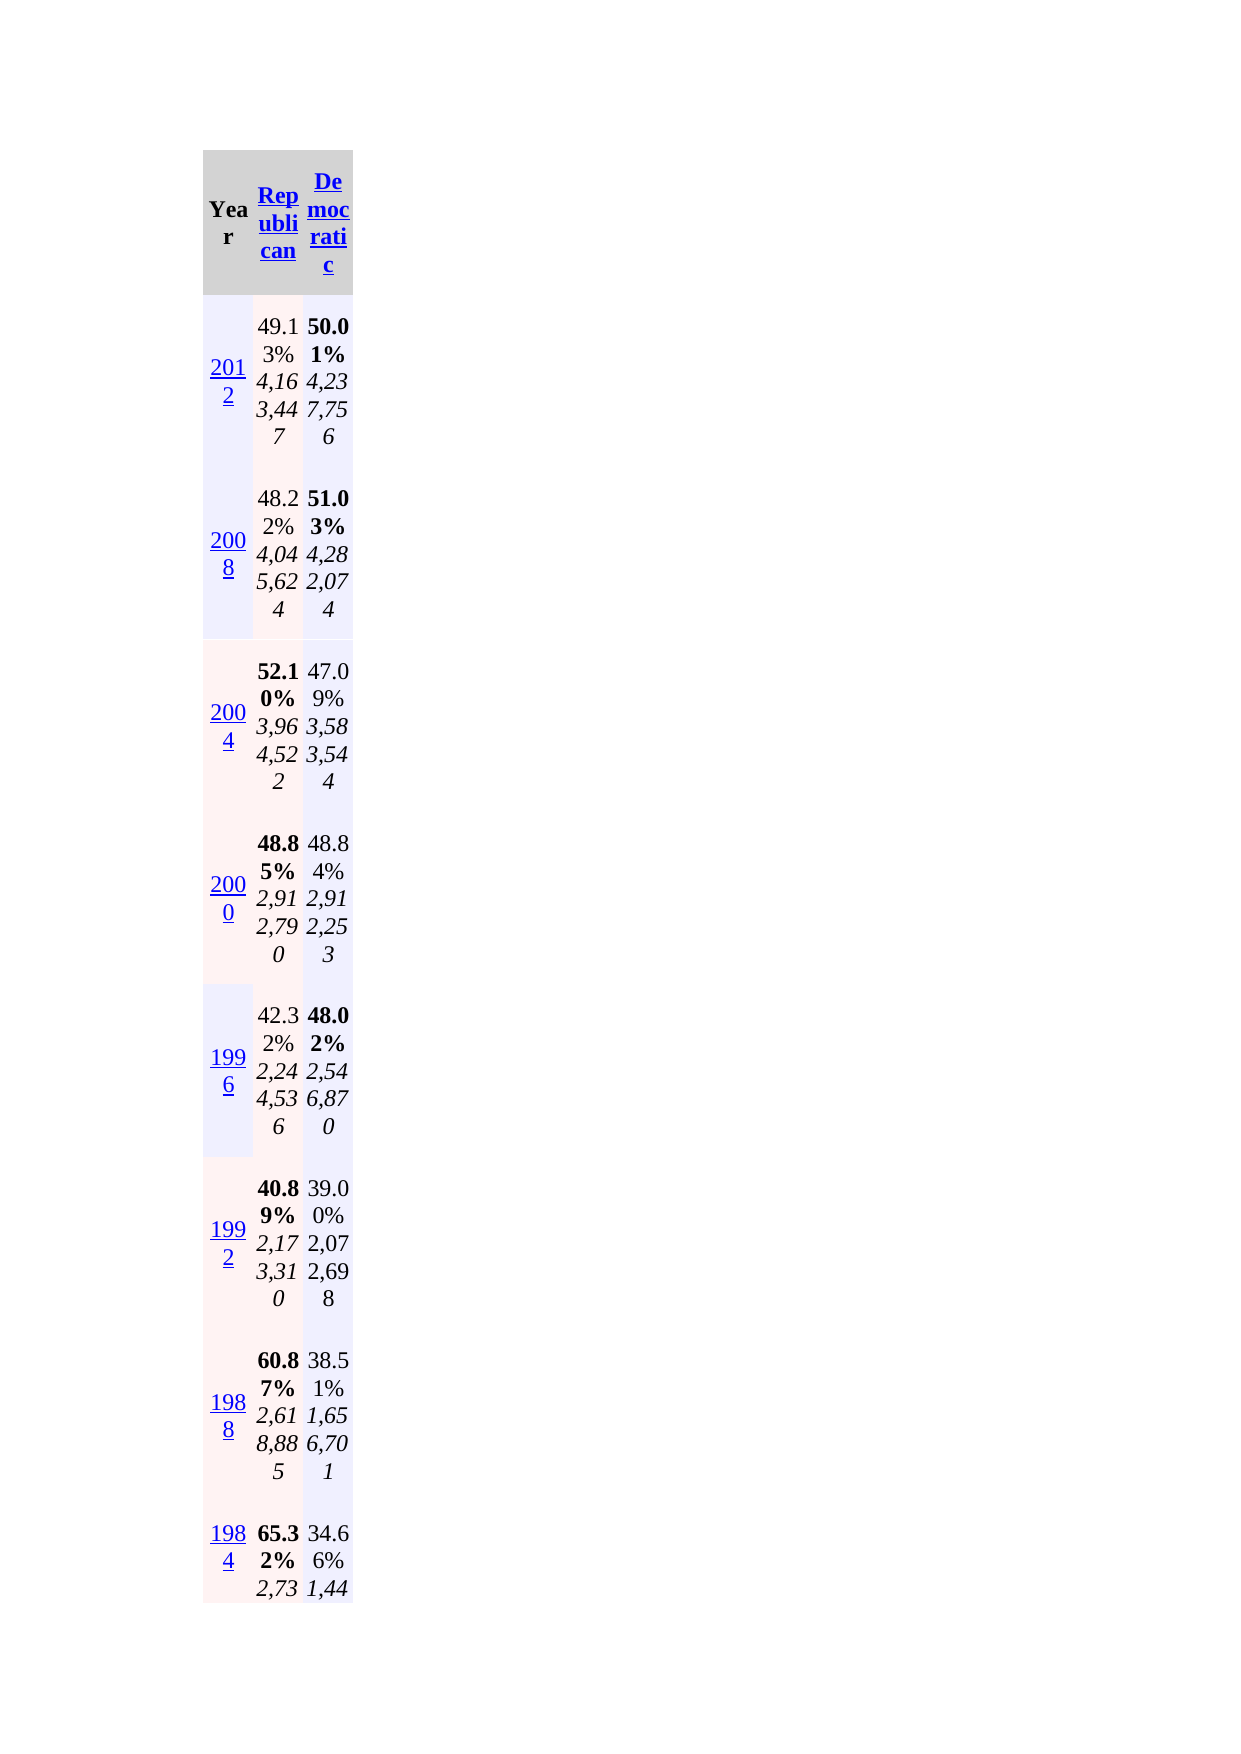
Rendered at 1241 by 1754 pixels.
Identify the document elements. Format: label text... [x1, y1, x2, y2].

table_cell Republican [253, 150, 303, 295]
table_cell 39.00% 2,072,698 [303, 1157, 353, 1329]
table_cell 38.51% 1,656,701 [303, 1329, 353, 1502]
table_cell 34.66% 1,448,816 [303, 1502, 353, 1603]
table_cell 1988 [203, 1329, 253, 1502]
table_cell 42.32% 2,244,536 [253, 984, 303, 1157]
table_cell 2008 [203, 467, 253, 639]
table_cell 65.32% 2,730,350 [253, 1502, 303, 1603]
table_cell 2004 [203, 640, 253, 812]
table_cell 48.02% 2,546,870 [303, 984, 353, 1157]
table_cell 47.09% 3,583,544 [303, 640, 353, 812]
table_cell 2000 [203, 812, 253, 984]
table_cell 40.89% 2,173,310 [253, 1157, 303, 1329]
table_cell 1992 [203, 1157, 253, 1329]
table_cell 48.22% 4,045,624 [253, 467, 303, 639]
table_cell 52.10% 3,964,522 [253, 640, 303, 812]
table_cell 48.85% 2,912,790 [253, 812, 303, 984]
table_cell 1984 [203, 1502, 253, 1603]
table_cell 60.87% 2,618,885 [253, 1329, 303, 1502]
table_cell 50.01% 4,237,756 [303, 295, 353, 467]
table_cell 1996 [203, 984, 253, 1157]
table_cell 2012 [203, 295, 253, 467]
table_cell 51.03% 4,282,074 [303, 467, 353, 639]
table_cell 49.13% 4,163,447 [253, 295, 303, 467]
table_cell 48.84% 2,912,253 [303, 812, 353, 984]
table_cell Year [203, 150, 253, 295]
table_cell Democratic [303, 150, 353, 295]
